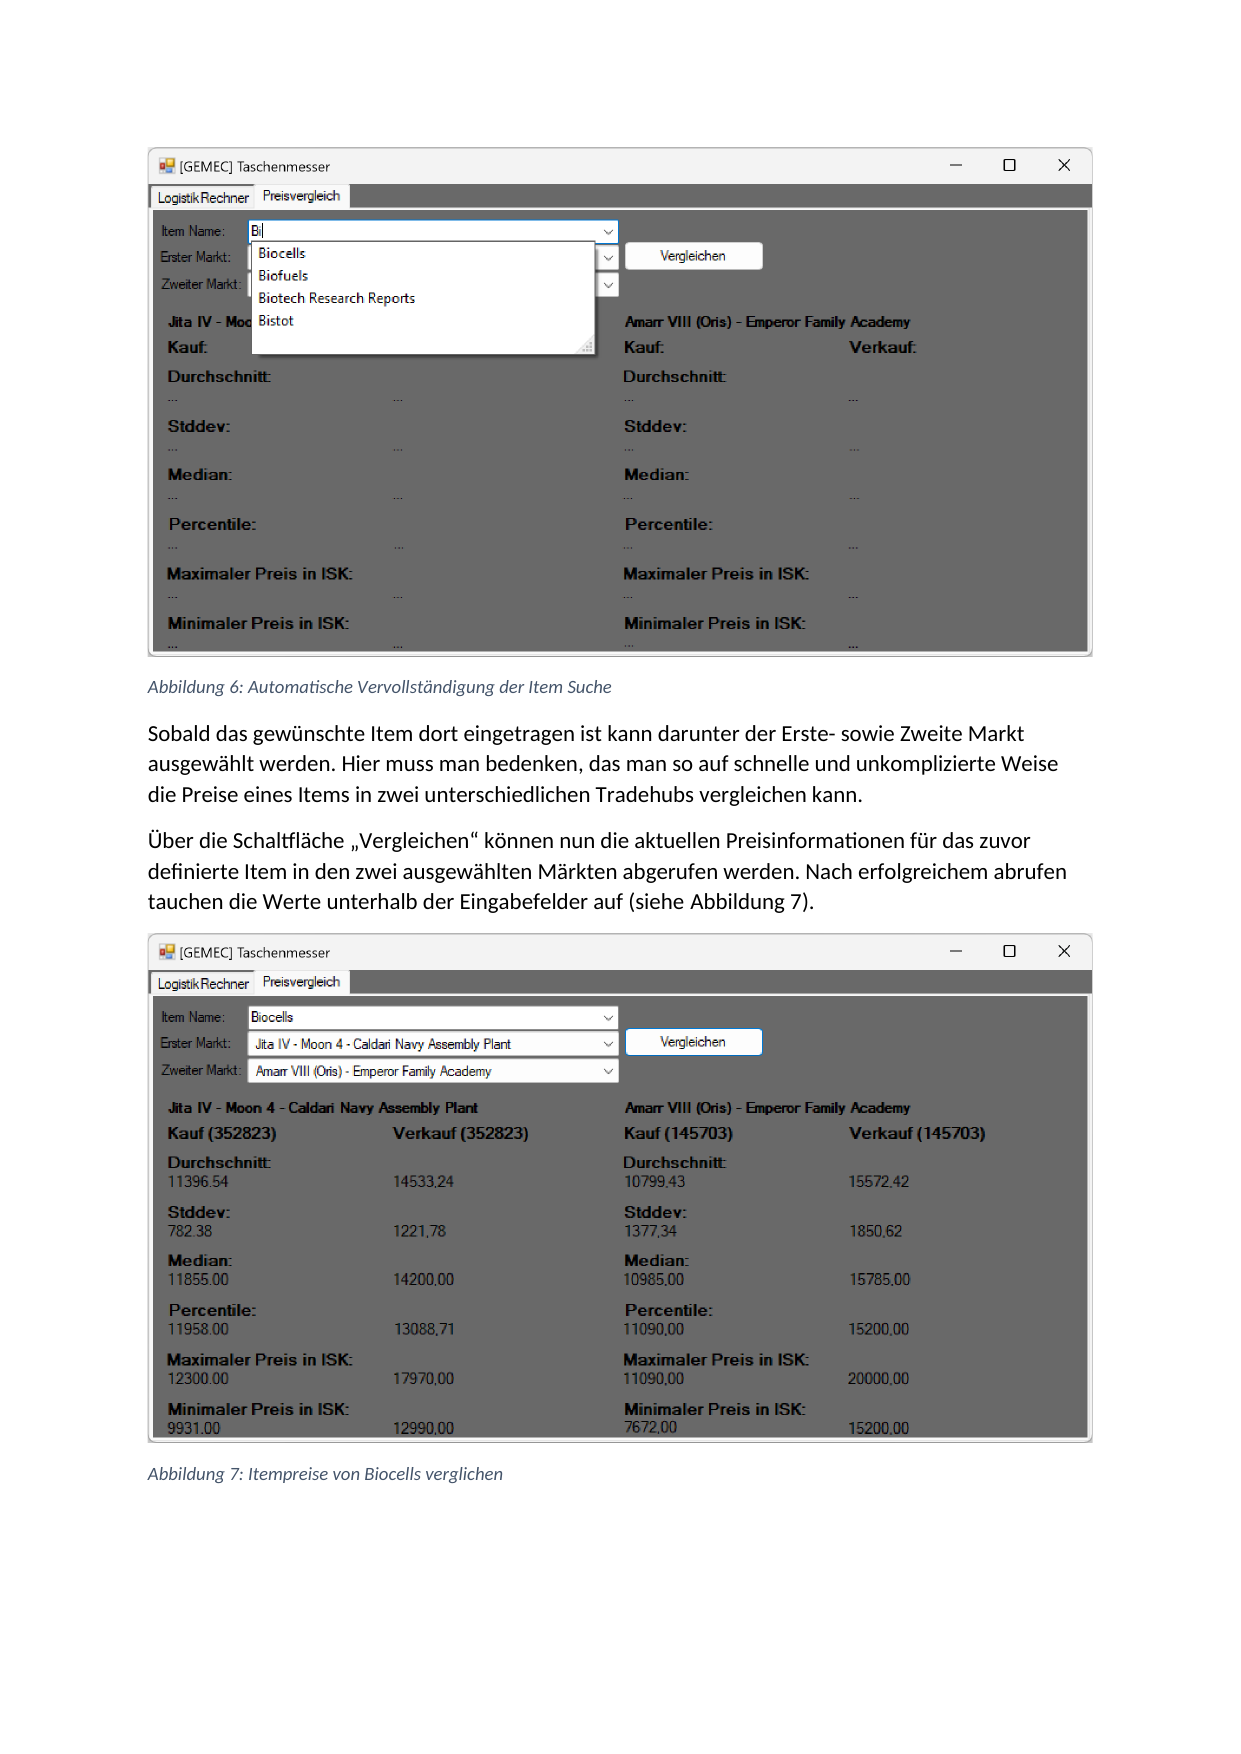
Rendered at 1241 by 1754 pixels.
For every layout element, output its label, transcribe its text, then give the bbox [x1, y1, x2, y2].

picture [147, 933, 1093, 1443]
text Über die Schaltfläche „Vergleichen“ können nun die aktuellen Preisinformationen für das zuvor definierte Item in den zwei ausgewählten Märkten abgerufen werden. Nach erfolgreichem abrufen tauchen die Werte unterhalb der Eingabefelder auf (siehe Abbildung 7). [148, 827, 1093, 915]
text Sobald das gewünschte Item dort eingetragen ist kann darunter der Erste- sowie Zweite Markt ausgewählt werden. Hier muss man bedenken, das man so auf schnelle und unkomplizierte Weise die Preise eines Items in zwei unterschiedlichen Tradehubs vergleichen kann. [148, 719, 1093, 808]
picture [147, 147, 1093, 657]
